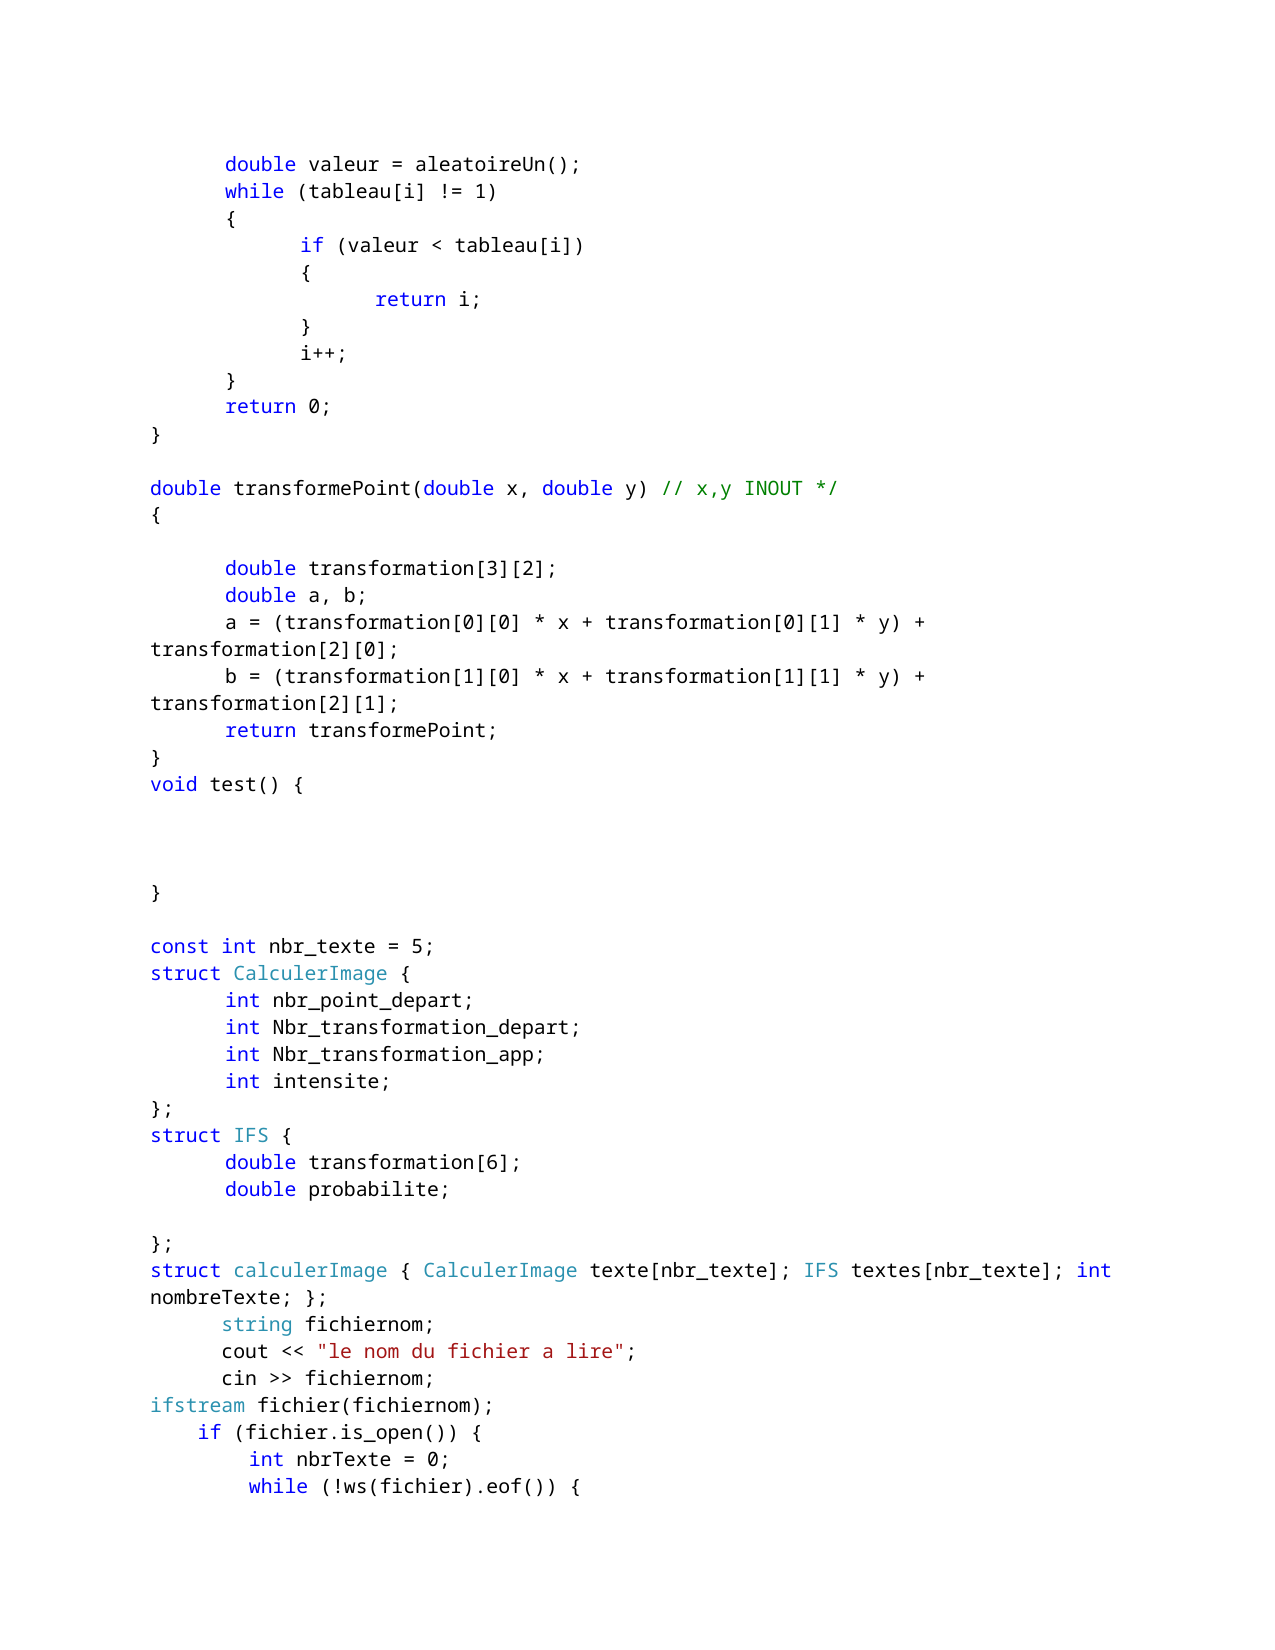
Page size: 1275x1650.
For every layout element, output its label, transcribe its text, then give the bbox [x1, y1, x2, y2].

text double transformePoint(double x, double y) // x,y INOUT */ [150, 474, 1125, 501]
text } [150, 366, 1125, 393]
text double transformation[6]; [150, 1148, 1125, 1175]
text cin >> fichiernom; [150, 1364, 1125, 1391]
text return i; [150, 285, 1125, 312]
text double transformation[3][2]; [150, 555, 1125, 582]
text } [150, 420, 1125, 447]
text while (!ws(fichier).eof()) { [150, 1472, 1125, 1499]
text double a, b; [150, 582, 1125, 609]
text { [150, 501, 1125, 528]
text struct IFS { [150, 1121, 1125, 1148]
text if (valeur < tableau[i]) [150, 231, 1125, 258]
text i++; [150, 339, 1125, 366]
text string fichiernom; [150, 1310, 1125, 1337]
text return 0; [150, 393, 1125, 420]
text void test() { [150, 771, 1125, 797]
text int intensite; [150, 1067, 1125, 1094]
text } [150, 743, 1125, 771]
text return transformePoint; [150, 717, 1125, 743]
text } [150, 312, 1125, 339]
text ifstream fichier(fichiernom); [150, 1391, 1125, 1418]
text int Nbr_transformation_depart; [150, 1013, 1125, 1040]
text { [150, 204, 1125, 231]
text struct CalculerImage { [150, 959, 1125, 986]
text struct calculerImage { CalculerImage texte[nbr_texte]; IFS textes[nbr_texte]; int nombreTexte; }; [150, 1256, 1125, 1310]
text double valeur = aleatoireUn(); [150, 150, 1125, 177]
text int nbr_point_depart; [150, 986, 1125, 1013]
text if (fichier.is_open()) { [150, 1418, 1125, 1445]
text } [150, 878, 1125, 905]
text }; [150, 1094, 1125, 1121]
text }; [150, 1229, 1125, 1256]
text const int nbr_texte = 5; [150, 932, 1125, 959]
text int nbrTexte = 0; [150, 1445, 1125, 1472]
text cout << "le nom du fichier a lire"; [150, 1337, 1125, 1364]
text int Nbr_transformation_app; [150, 1040, 1125, 1067]
text double probabilite; [150, 1175, 1125, 1202]
text a = (transformation[0][0] * x + transformation[0][1] * y) + transformation[2][0]; [150, 609, 1125, 663]
text while (tableau[i] != 1) [150, 177, 1125, 204]
text { [150, 258, 1125, 285]
text b = (transformation[1][0] * x + transformation[1][1] * y) + transformation[2][1]; [150, 663, 1125, 717]
